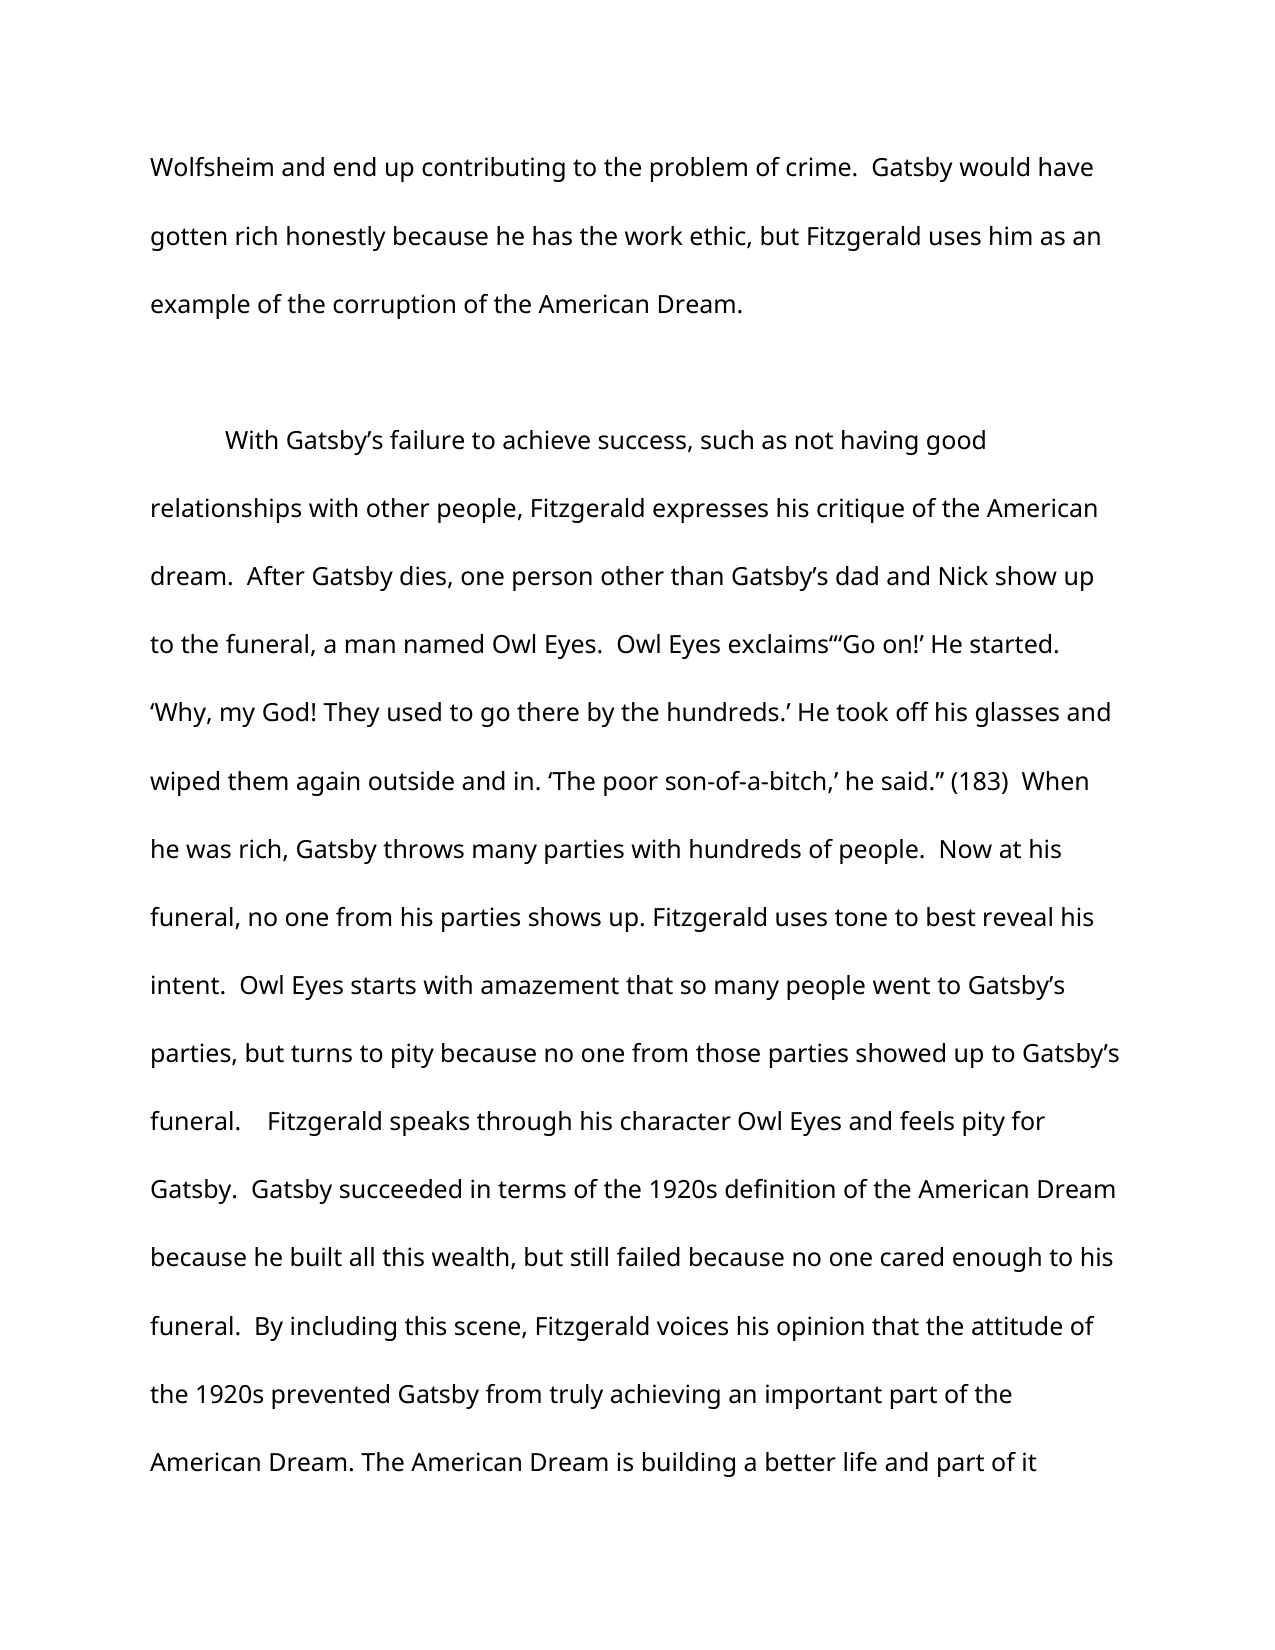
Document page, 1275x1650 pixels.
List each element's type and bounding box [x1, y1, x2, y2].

text [150, 422, 1125, 1478]
text [150, 150, 1125, 320]
